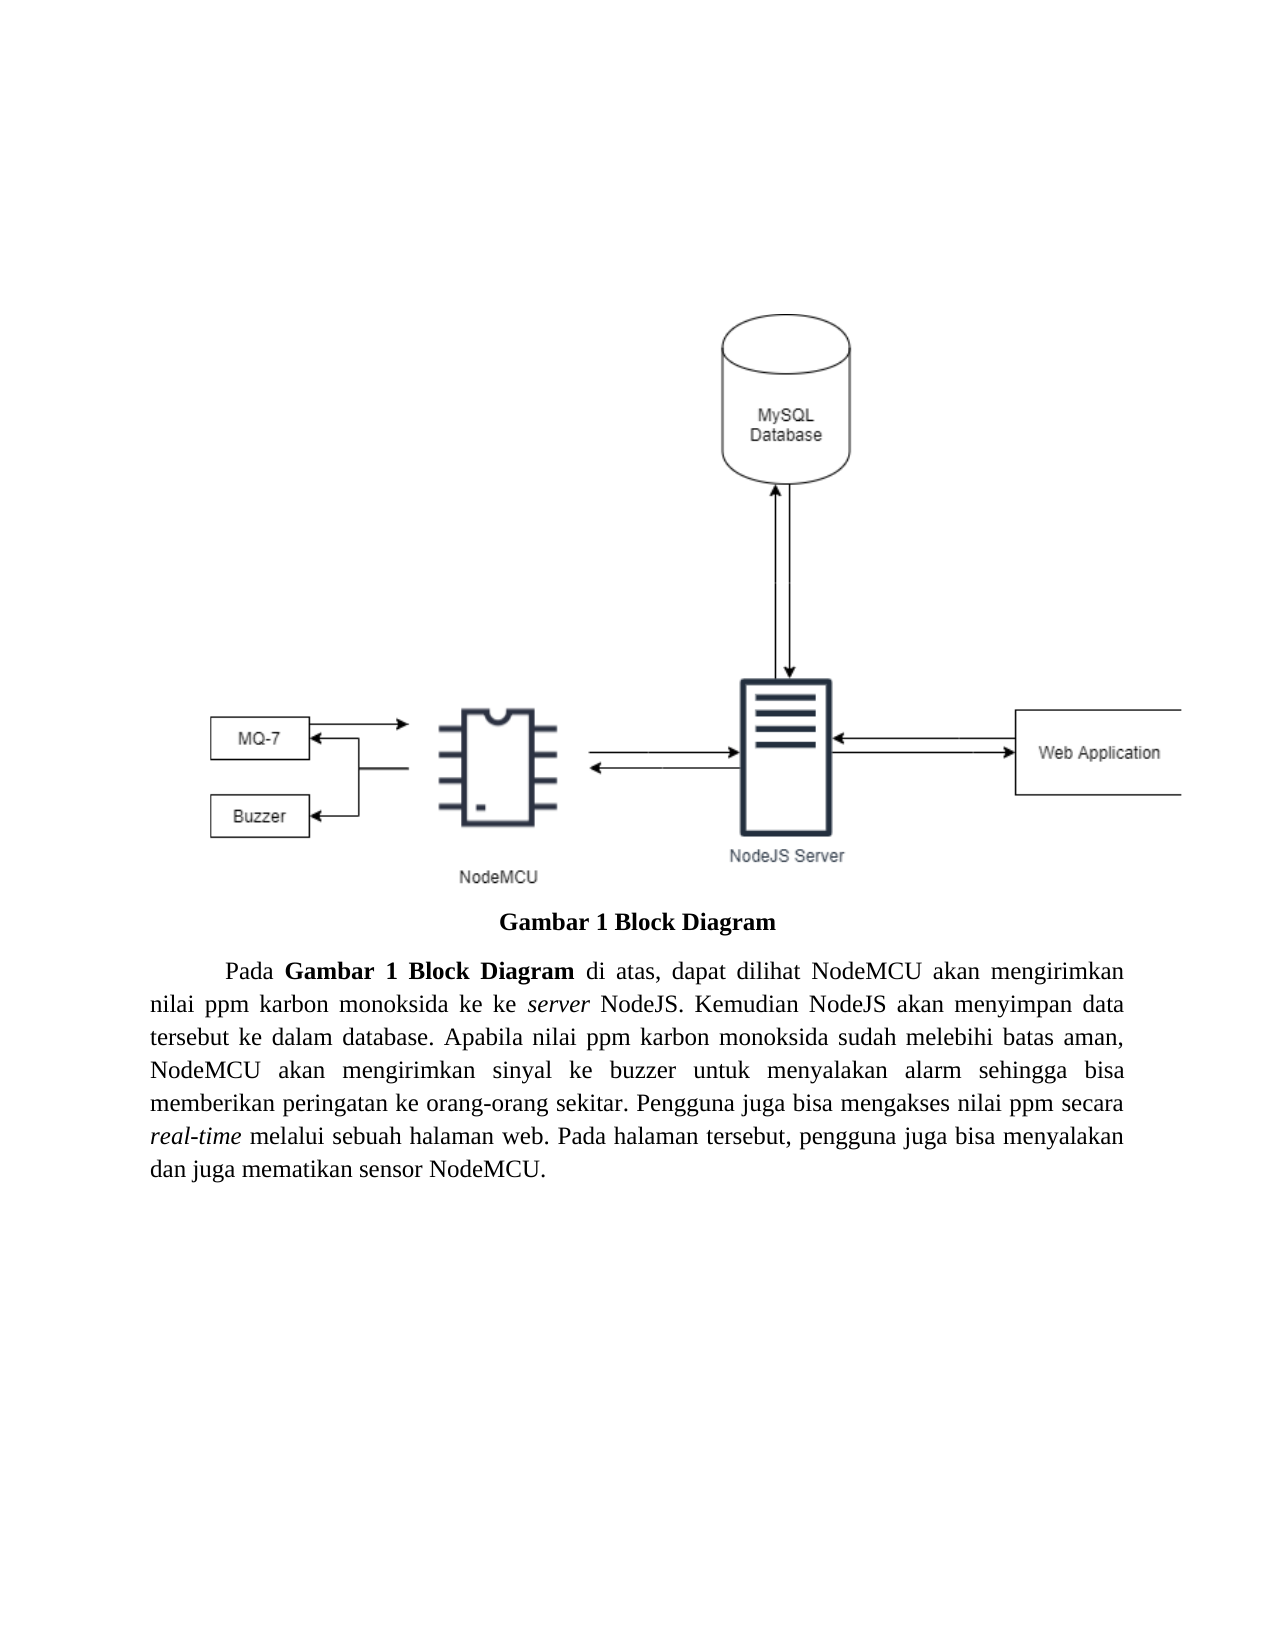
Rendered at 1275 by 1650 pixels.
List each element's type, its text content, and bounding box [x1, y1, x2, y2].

text Gambar 1 Block Diagram [150, 411, 1125, 935]
picture [210, 314, 1182, 886]
text Pada Gambar 1 Block Diagram di atas, dapat dilihat NodeMCU akan mengirimkan nilai ppm karbon monoksida ke ke server NodeJS. Kemudian NodeJS akan menyimpan data tersebut ke dalam database. Apabila nilai ppm karbon monoksida sudah melebihi batas aman, NodeMCU akan mengirimkan sinyal ke buzzer untuk menyalakan alarm sehingga bisa memberikan peringatan ke orang-orang sekitar. Pengguna juga bisa mengakses nilai ppm secara real-time melalui sebuah halaman web. Pada halaman tersebut, pengguna juga bisa menyalakan dan juga mematikan sensor NodeMCU. [150, 956, 1125, 1183]
